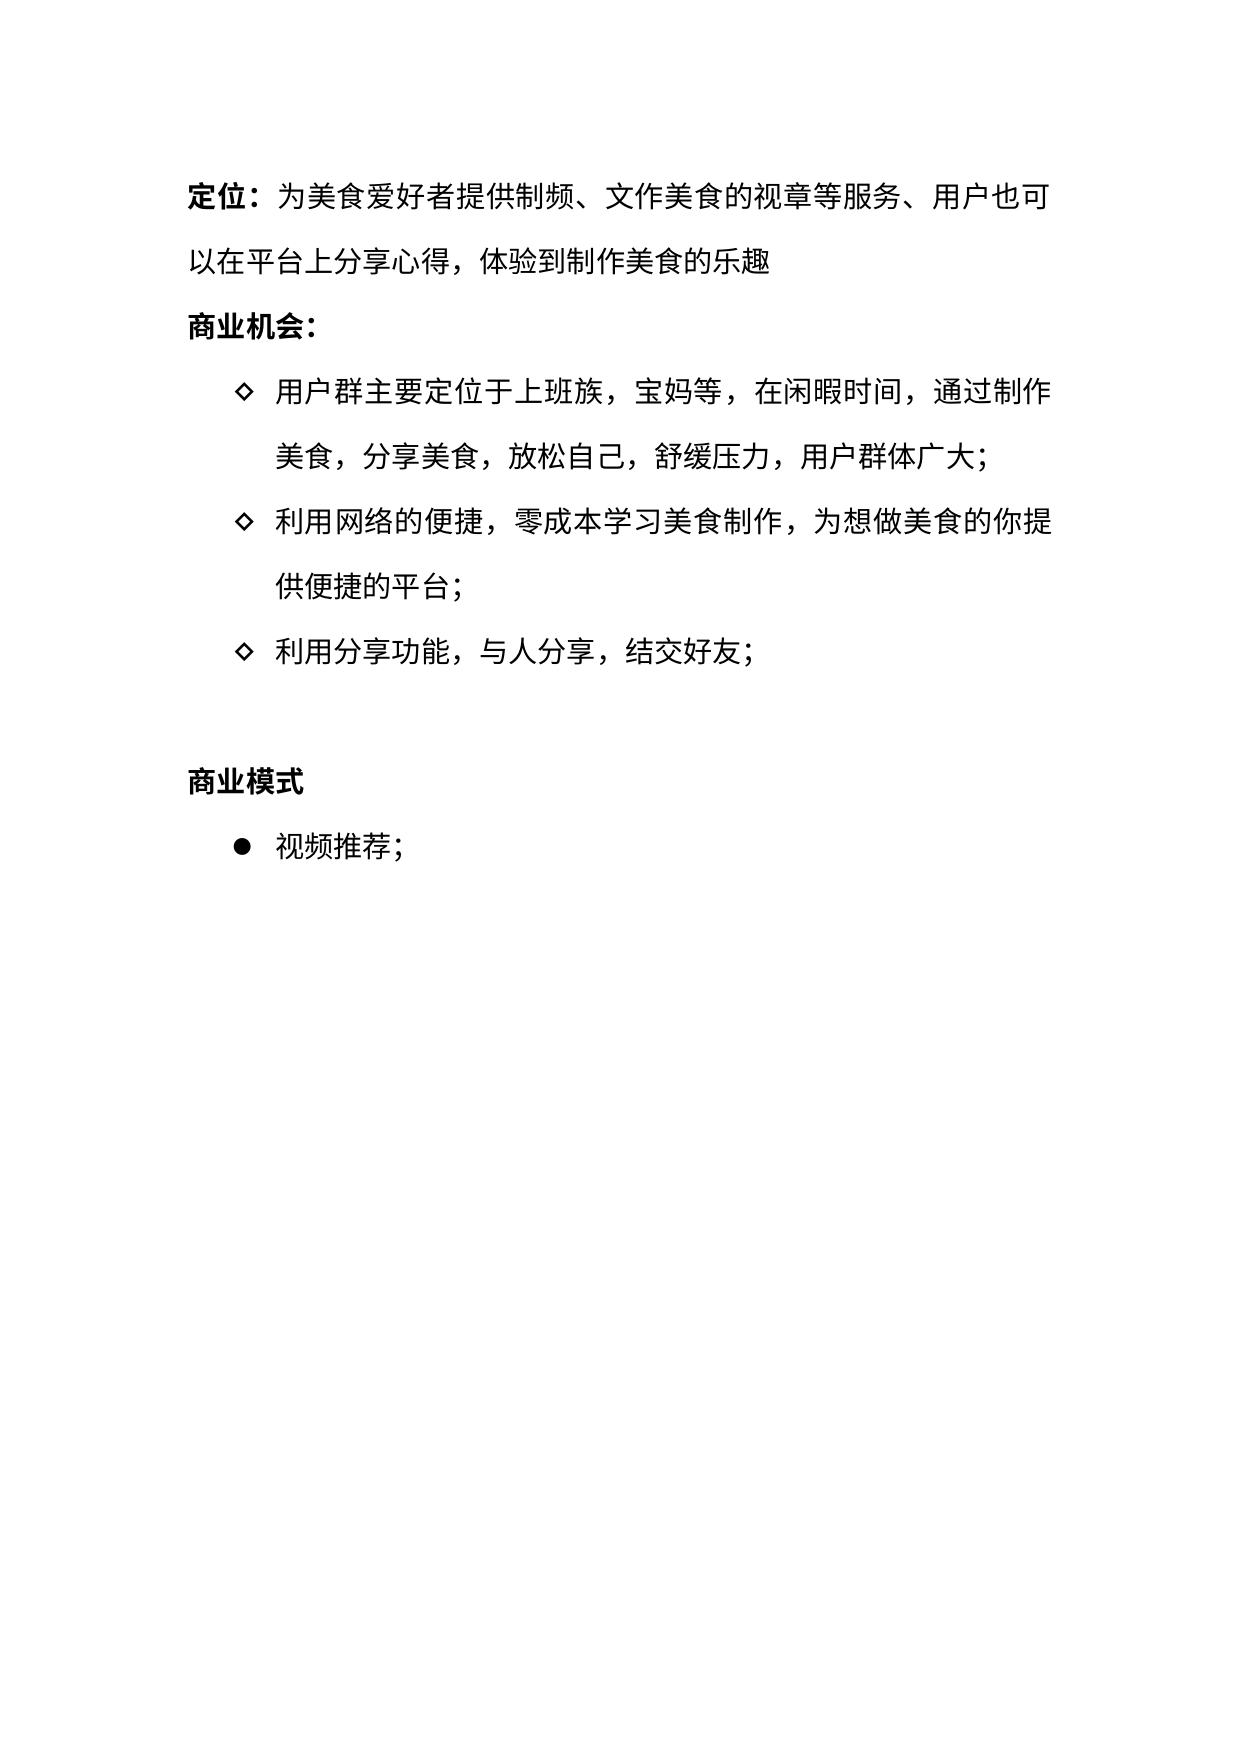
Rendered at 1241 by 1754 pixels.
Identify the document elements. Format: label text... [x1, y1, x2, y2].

list 利用分享功能，与人分享，结交好友； [231, 617, 1053, 682]
text 定位：为美食爱好者提供制频、文作美食的视章等服务、用户也可以在平台上分享心得，体验到制作美食的乐趣 [187, 162, 1053, 292]
list 用户群主要定位于上班族，宝妈等，在闲暇时间，通过制作美食，分享美食，放松自己，舒缓压力，用户群体广大； [231, 357, 1053, 487]
list 利用网络的便捷，零成本学习美食制作，为想做美食的你提供便捷的平台； [231, 487, 1053, 617]
text 商业机会： [187, 292, 1053, 357]
text 商业模式 [187, 747, 1053, 812]
list 视频推荐； [231, 812, 1053, 877]
